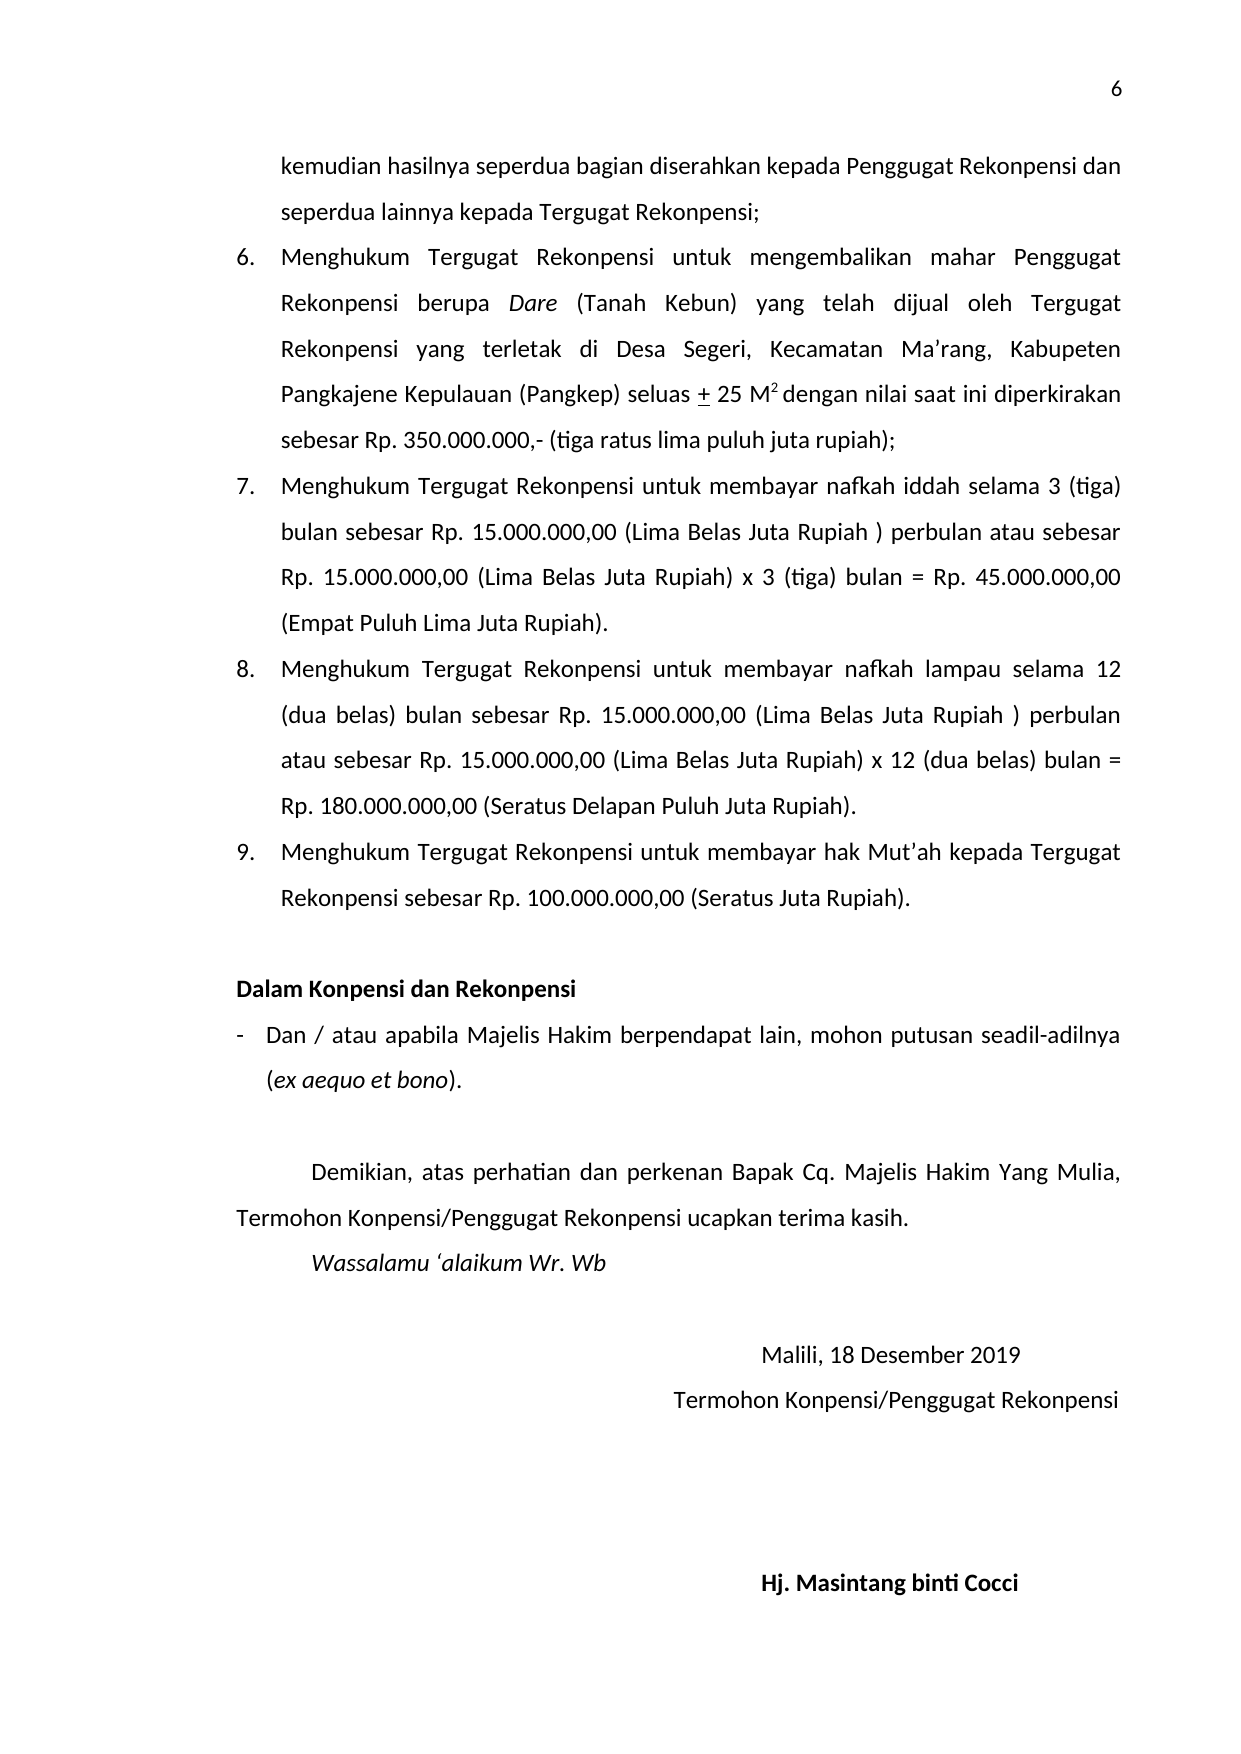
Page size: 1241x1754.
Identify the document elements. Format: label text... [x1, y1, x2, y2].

list Menghukum Tergugat Rekonpensi untuk membayar nafkah iddah selama 3 (tiga) bulan sebesar Rp. 15.000.000,00 (Lima Belas Juta Rupiah ) perbulan atau sebesar Rp. 15.000.000,00 (Lima Belas Juta Rupiah) x 3 (tiga) bulan = Rp. 45.000.000,00 (Empat Puluh Lima Juta Rupiah). [236, 470, 1122, 638]
list Menghukum Tergugat Rekonpensi untuk mengembalikan mahar Penggugat Rekonpensi berupa Dare (Tanah Kebun) yang telah dijual oleh Tergugat Rekonpensi yang terletak di Desa Segeri, Kecamatan Ma’rang, Kabupeten Pangkajene Kepulauan (Pangkep) seluas + 25 M2 dengan nilai saat ini diperkirakan sebesar Rp. 350.000.000,- (tiga ratus lima puluh juta rupiah); [236, 241, 1122, 455]
list Dan / atau apabila Majelis Hakim berpendapat lain, mohon putusan seadil-adilnya (ex aequo et bono). [236, 1019, 1122, 1095]
list Menghukum Tergugat Rekonpensi untuk membayar nafkah lampau selama 12 (dua belas) bulan sebesar Rp. 15.000.000,00 (Lima Belas Juta Rupiah ) perbulan atau sebesar Rp. 15.000.000,00 (Lima Belas Juta Rupiah) x 12 (dua belas) bulan = Rp. 180.000.000,00 (Seratus Delapan Puluh Juta Rupiah). [236, 653, 1122, 821]
text Termohon Konpensi/Penggugat Rekonpensi [236, 1385, 1122, 1415]
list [236, 150, 1122, 226]
text Wassalamu ‘alaikum Wr. Wb [236, 1247, 1122, 1278]
text Demikian, atas perhatian dan perkenan Bapak Cq. Majelis Hakim Yang Mulia, Termohon Konpensi/Penggugat Rekonpensi ucapkan terima kasih. [236, 1156, 1122, 1232]
text Hj. Masintang binti Cocci [236, 1568, 1122, 1598]
text Malili, 18 Desember 2019 [236, 1339, 1122, 1369]
text Dalam Konpensi dan Rekonpensi [236, 973, 1122, 1004]
list Menghukum Tergugat Rekonpensi untuk membayar hak Mut’ah kepada Tergugat Rekonpensi sebesar Rp. 100.000.000,00 (Seratus Juta Rupiah). [236, 836, 1122, 912]
